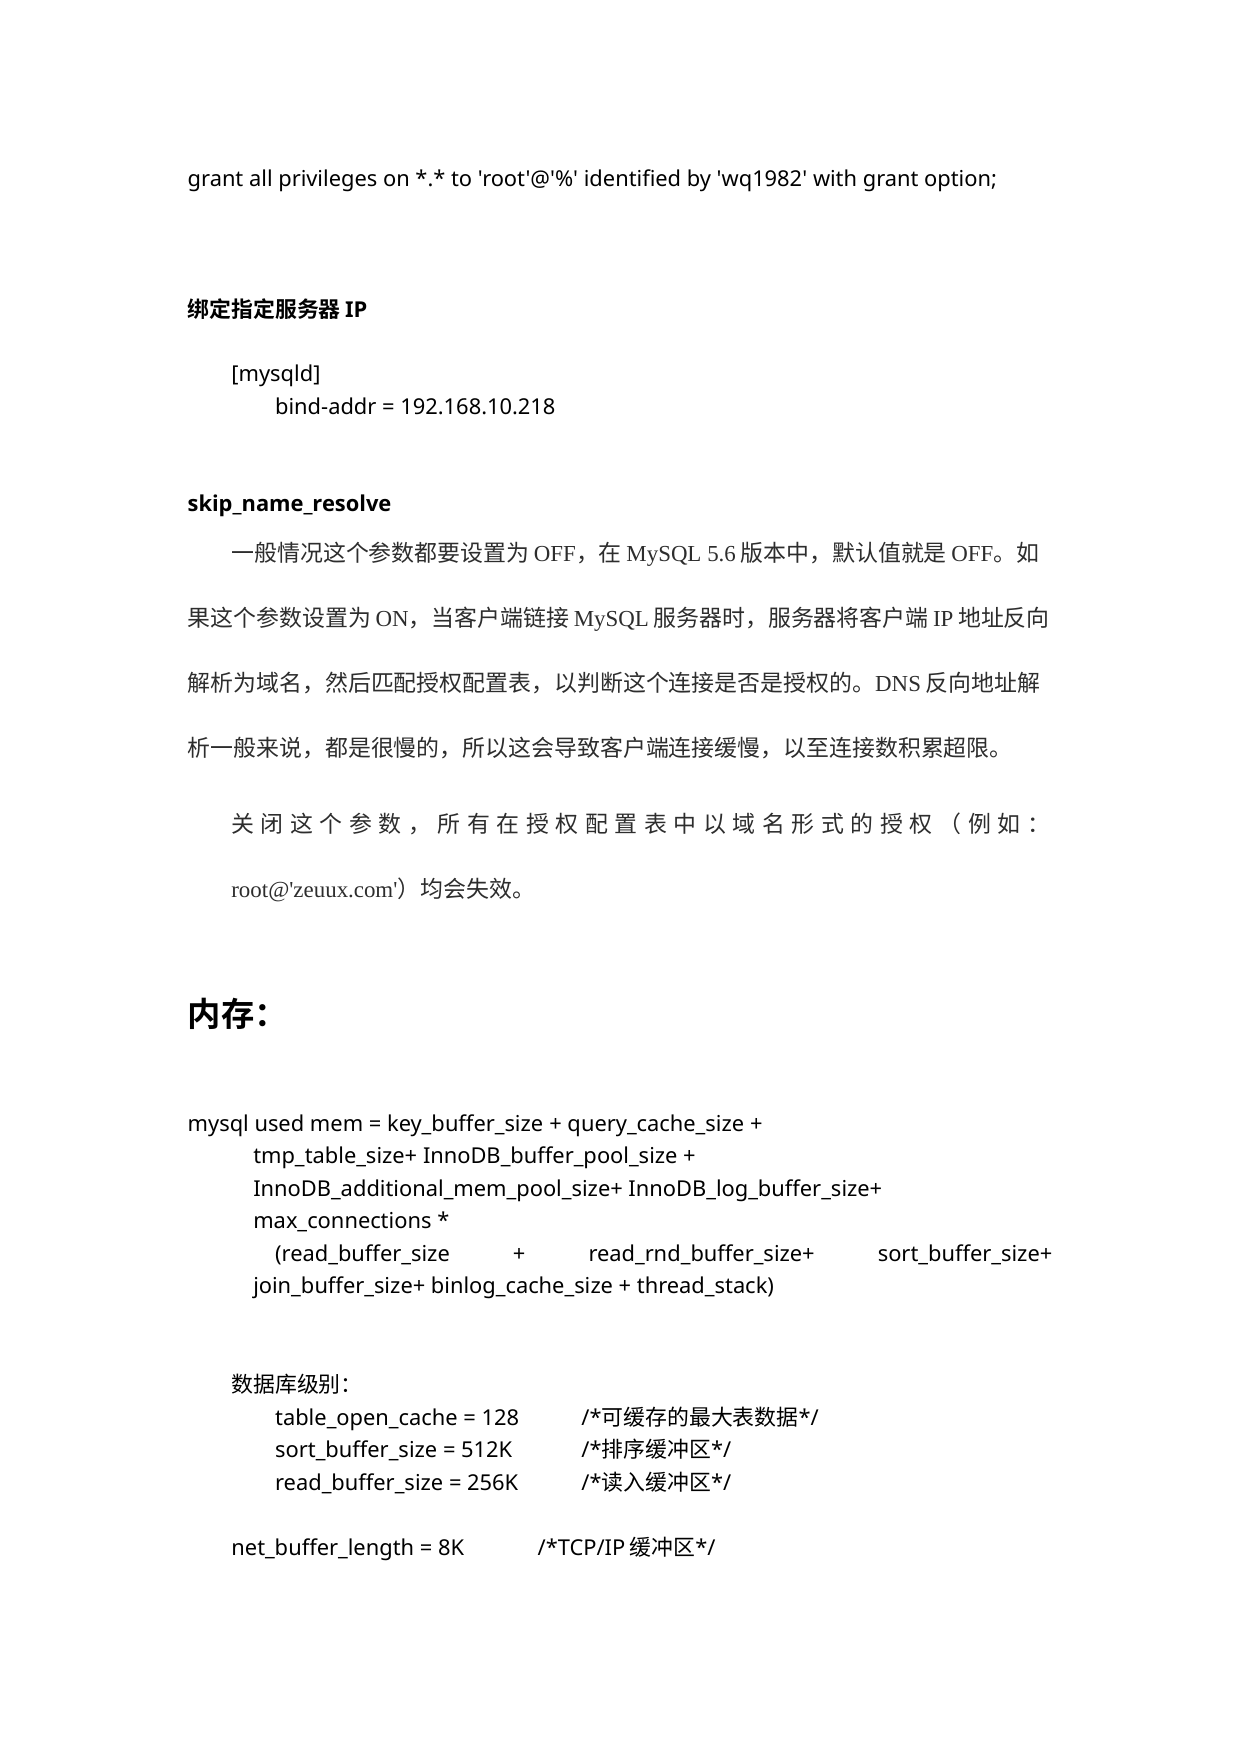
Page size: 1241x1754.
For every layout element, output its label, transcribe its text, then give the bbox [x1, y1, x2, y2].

text 关闭这个参数，所有在授权配置表中以域名形式的授权（例如：root@'zeuux.com'）均会失效。 [231, 790, 1053, 920]
text 数据库级别： [187, 1367, 1053, 1399]
text sort_buffer_size = 512K /*排序缓冲区*/ [209, 1432, 1053, 1464]
text mysql used mem = key_buffer_size + query_cache_size + [187, 1107, 1053, 1139]
text 一般情况这个参数都要设置为OFF，在MySQL 5.6版本中，默认值就是OFF。如果这个参数设置为ON，当客户端链接MySQL服务器时，服务器将客户端IP地址反向解析为域名，然后匹配授权配置表，以判断这个连接是否是授权的。DNS反向地址解析一般来说，都是很慢的，所以这会导致客户端连接缓慢，以至连接数积累超限。 [187, 519, 1053, 779]
text (read_buffer_size + read_rnd_buffer_size+ sort_buffer_size+ join_buffer_size+ binlog_cache_size + thread_stack) [253, 1237, 1053, 1302]
text table_open_cache = 128 /*可缓存的最大表数据*/ [187, 1399, 1053, 1432]
subtitle 内存： [187, 979, 1053, 1044]
text skip_name_resolve [187, 487, 1053, 519]
text tmp_table_size+ InnoDB_buffer_pool_size + [253, 1139, 1053, 1172]
text grant all privileges on *.* to 'root'@'%' identified by 'wq1982' with grant option; [187, 162, 1053, 194]
text InnoDB_additional_mem_pool_size+ InnoDB_log_buffer_size+ [253, 1172, 1053, 1204]
text net_buffer_length = 8K /*TCP/IP缓冲区*/ [187, 1529, 1053, 1562]
text 绑定指定服务器IP [187, 292, 1053, 324]
text [mysqld] [231, 357, 1053, 389]
text bind-addr = 192.168.10.218 [231, 389, 1053, 422]
text read_buffer_size = 256K /*读入缓冲区*/ [253, 1464, 1053, 1497]
text max_connections * [253, 1204, 1053, 1237]
